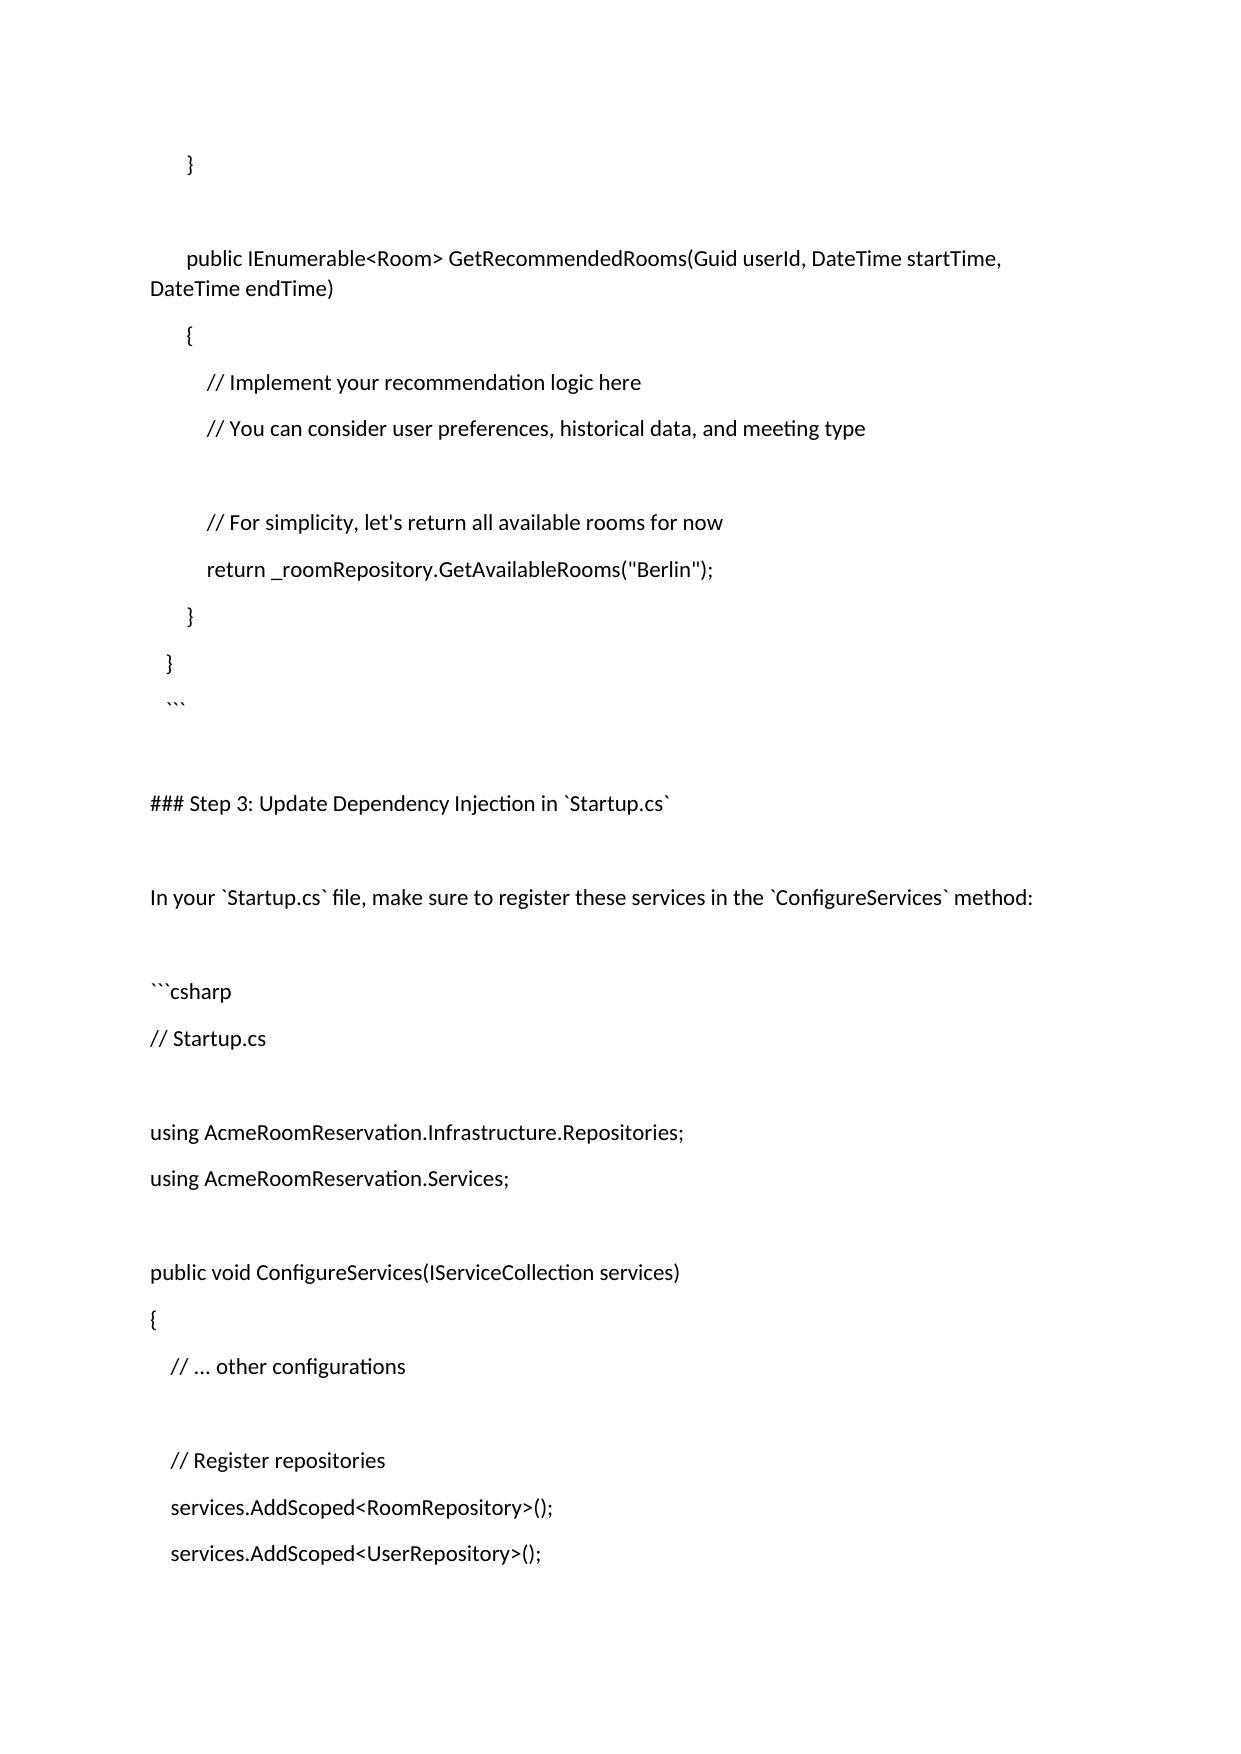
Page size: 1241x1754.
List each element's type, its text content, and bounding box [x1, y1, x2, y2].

text } [150, 150, 1090, 178]
text // ... other configurations [150, 1352, 1090, 1380]
text // You can consider user preferences, historical data, and meeting type [150, 414, 1090, 443]
text services.AddScoped<RoomRepository>(); [150, 1493, 1090, 1521]
text using AcmeRoomReservation.Services; [150, 1164, 1090, 1193]
text using AcmeRoomReservation.Infrastructure.Repositories; [150, 1118, 1090, 1146]
text } [150, 602, 1090, 630]
text ```csharp [150, 977, 1090, 1005]
text // Startup.cs [150, 1024, 1090, 1052]
text In your `Startup.cs` file, make sure to register these services in the `ConfigureServices` method: [150, 883, 1090, 911]
text ### Step 3: Update Dependency Injection in `Startup.cs` [150, 789, 1090, 818]
text // Register repositories [150, 1446, 1090, 1474]
text { [150, 321, 1090, 349]
text // For simplicity, let's return all available rooms for now [150, 508, 1090, 536]
text services.AddScoped<UserRepository>(); [150, 1539, 1090, 1568]
text return _roomRepository.GetAvailableRooms("Berlin"); [150, 555, 1090, 583]
text public IEnumerable<Room> GetRecommendedRooms(Guid userId, DateTime startTime, DateTime endTime) [150, 244, 1090, 302]
text { [150, 1305, 1090, 1333]
text } [150, 649, 1090, 677]
text // Implement your recommendation logic here [150, 368, 1090, 396]
text public void ConfigureServices(IServiceCollection services) [150, 1258, 1090, 1286]
text ``` [150, 696, 1090, 724]
